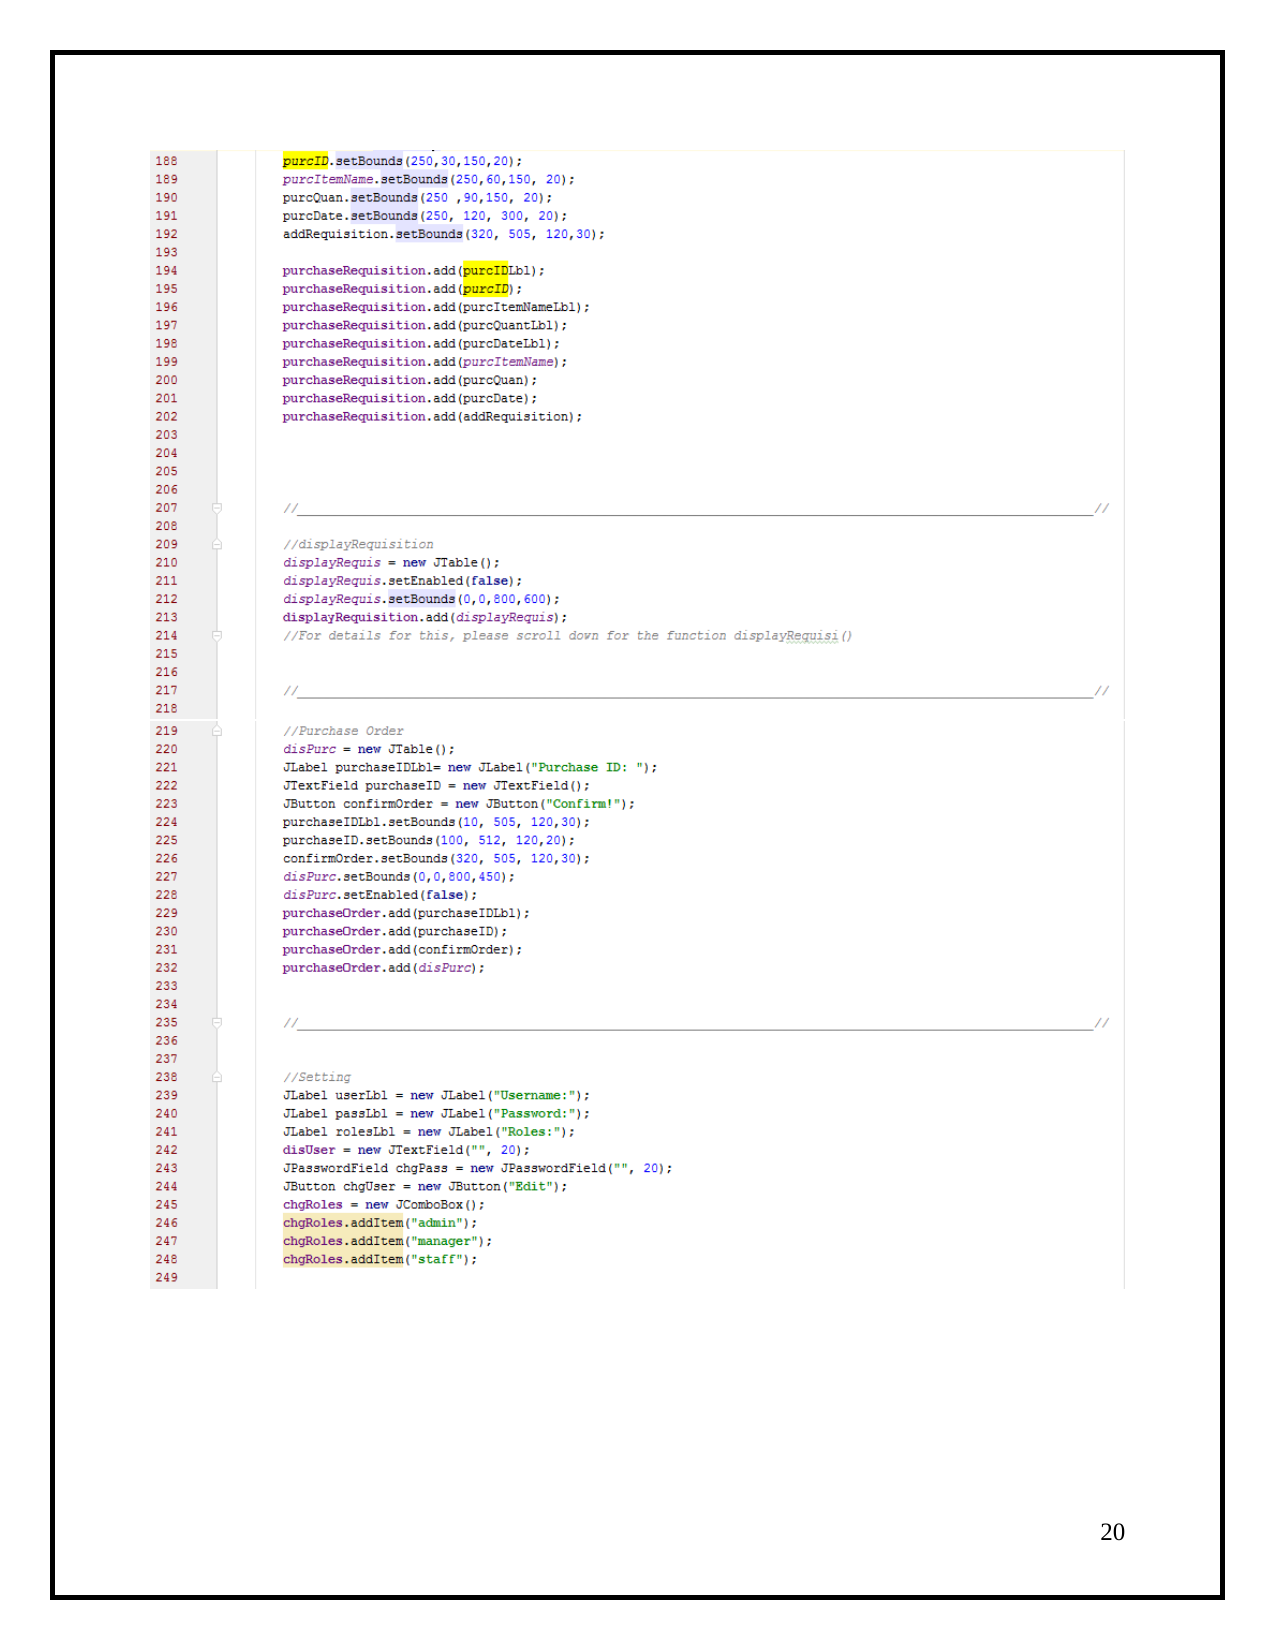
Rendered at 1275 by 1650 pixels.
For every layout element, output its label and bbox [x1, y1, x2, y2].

picture [150, 721, 1125, 1289]
picture [150, 150, 1125, 719]
